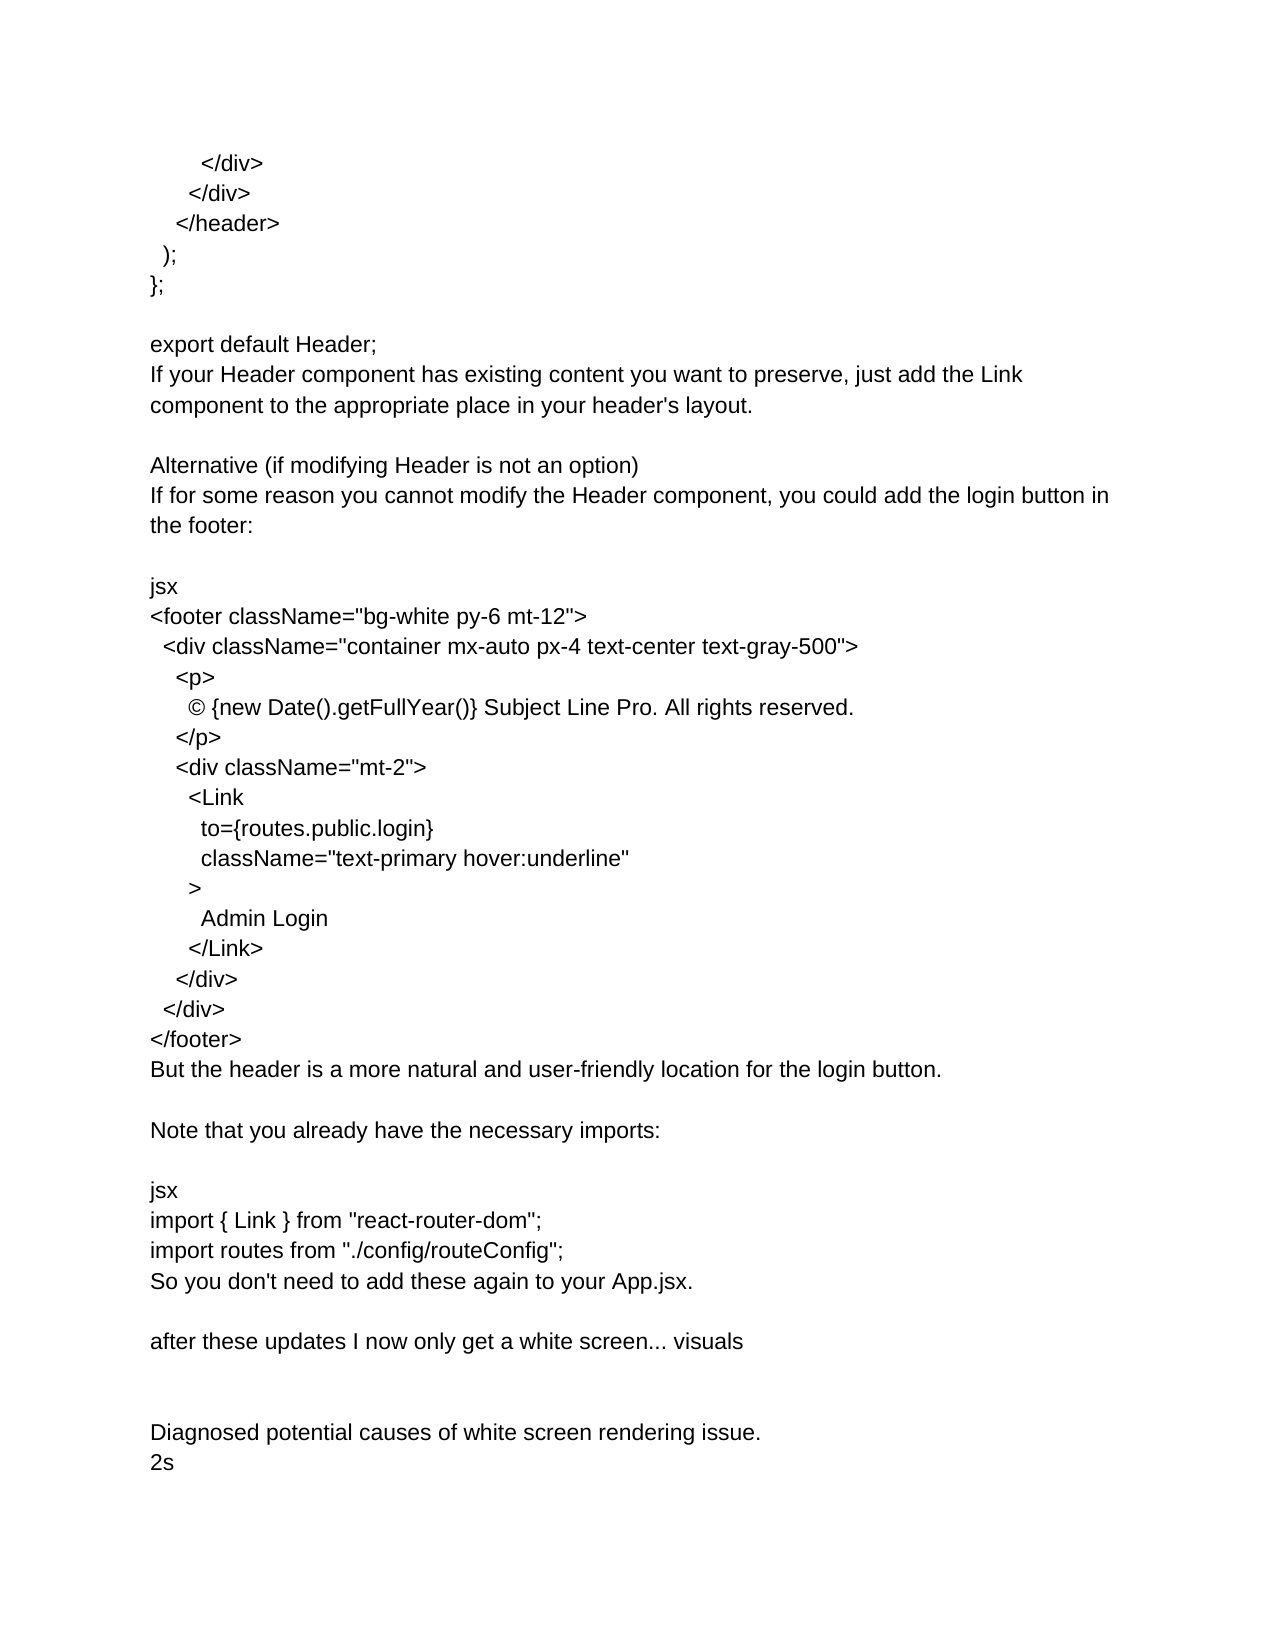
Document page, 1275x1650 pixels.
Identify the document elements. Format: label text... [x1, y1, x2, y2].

text Admin Login [150, 905, 1125, 932]
text jsx [150, 573, 1125, 599]
text <Link [150, 784, 1125, 811]
text import { Link } from "react-router-dom"; [150, 1207, 1125, 1234]
text So you don't need to add these again to your App.jsx. [150, 1268, 1125, 1294]
text }; [150, 271, 1125, 297]
text Diagnosed potential causes of white screen rendering issue. [150, 1419, 1125, 1445]
text </header> [150, 210, 1125, 237]
text to={routes.public.login} [150, 814, 1125, 841]
text </p> [150, 724, 1125, 750]
text import routes from "./config/routeConfig"; [150, 1237, 1125, 1264]
text </footer> [150, 1026, 1125, 1052]
text <div className="container mx-auto px-4 text-center text-gray-500"> [150, 633, 1125, 660]
text export default Header; [150, 331, 1125, 358]
text <p> [150, 663, 1125, 690]
text </div> [150, 180, 1125, 207]
text after these updates I now only get a white screen... visuals [150, 1328, 1125, 1354]
text ); [150, 241, 1125, 267]
text </div> [150, 966, 1125, 992]
text > [150, 875, 1125, 901]
text If for some reason you cannot modify the Header component, you could add the login button in the footer: [150, 482, 1125, 539]
text jsx [150, 1177, 1125, 1203]
text © {new Date().getFullYear()} Subject Line Pro. All rights reserved. [150, 694, 1125, 720]
text Note that you already have the necessary imports: [150, 1117, 1125, 1143]
text Alternative (if modifying Header is not an option) [150, 452, 1125, 478]
text </div> [150, 150, 1125, 176]
text </Link> [150, 935, 1125, 962]
text <footer className="bg-white py-6 mt-12"> [150, 603, 1125, 629]
text className="text-primary hover:underline" [150, 845, 1125, 871]
text But the header is a more natural and user-friendly location for the login button. [150, 1056, 1125, 1083]
text <div className="mt-2"> [150, 754, 1125, 781]
text 2s [150, 1449, 1125, 1475]
text If your Header component has existing content you want to preserve, just add the Link component to the appropriate place in your header's layout. [150, 361, 1125, 418]
text </div> [150, 996, 1125, 1022]
